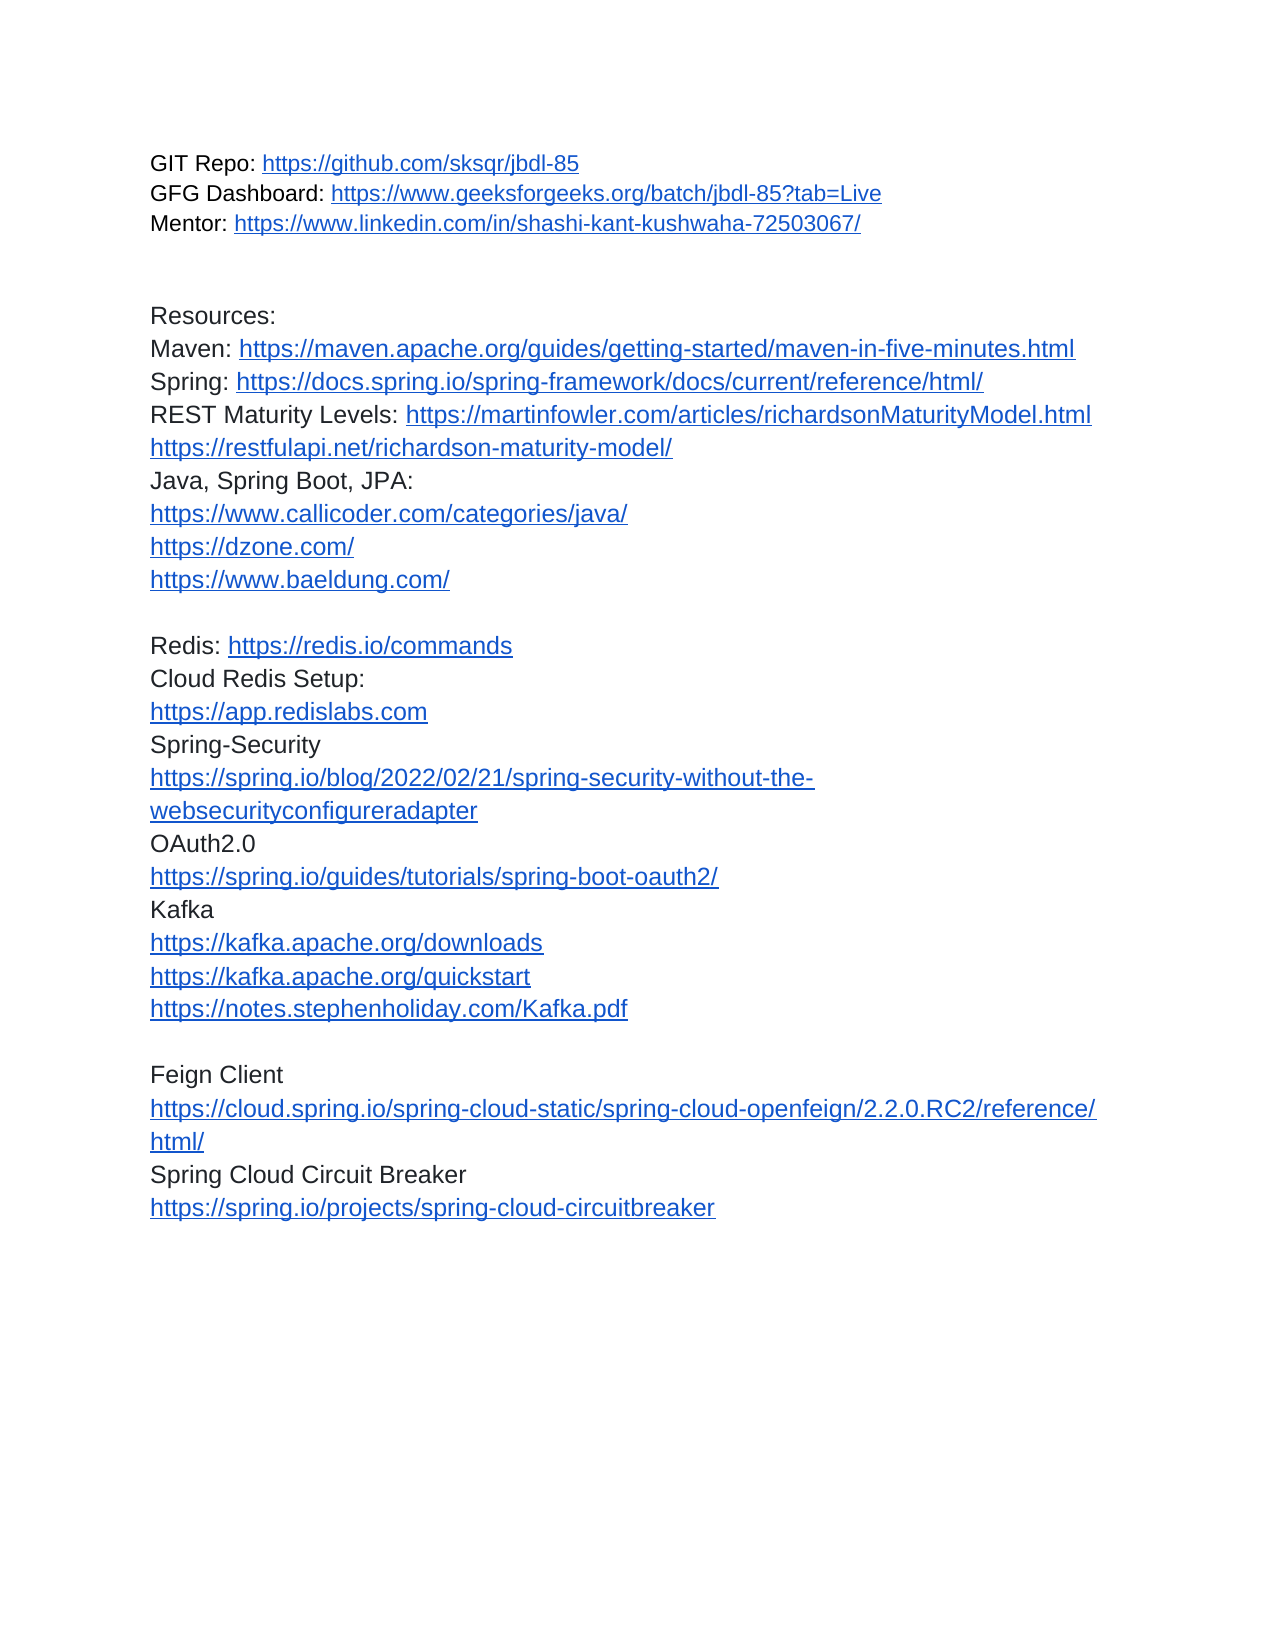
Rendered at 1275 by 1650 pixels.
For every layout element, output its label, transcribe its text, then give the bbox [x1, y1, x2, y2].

text GFG Dashboard: https://www.geeksforgeeks.org/batch/jbdl-85?tab=Live [150, 180, 1125, 207]
text Feign Client https://cloud.spring.io/spring-cloud-static/spring-cloud-openfeign/2.2.0.RC2/reference/html/ [150, 1061, 1125, 1155]
text Resources: Maven: https://maven.apache.org/guides/getting-started/maven-in-five-minutes.html Spring: https://docs.spring.io/spring-framework/docs/current/reference/html/ REST Maturity Levels: https://martinfowler.com/articles/richardsonMaturityModel.html https://restfulapi.net/richardson-maturity-model/ Java, Spring Boot, JPA: https://www.callicoder.com/categories/java/ https://dzone.com/ https://www.baeldung.com/ Redis: https://redis.io/commands Cloud Redis Setup: https://app.redislabs.com [150, 301, 1125, 726]
text Spring Cloud Circuit Breaker https://spring.io/projects/spring-cloud-circuitbreaker [150, 1159, 1125, 1221]
text https://notes.stephenholiday.com/Kafka.pdf [150, 994, 1125, 1023]
text GIT Repo: https://github.com/sksqr/jbdl-85 [150, 150, 1125, 176]
text OAuth2.0 https://spring.io/guides/tutorials/spring-boot-oauth2/ [150, 829, 1125, 891]
text Spring-Security https://spring.io/blog/2022/02/21/spring-security-without-the-websecurityconfigureradapter [150, 730, 1125, 825]
text Mentor: https://www.linkedin.com/in/shashi-kant-kushwaha-72503067/ [150, 210, 1125, 237]
text Kafka https://kafka.apache.org/downloads https://kafka.apache.org/quickstart [150, 895, 1125, 990]
